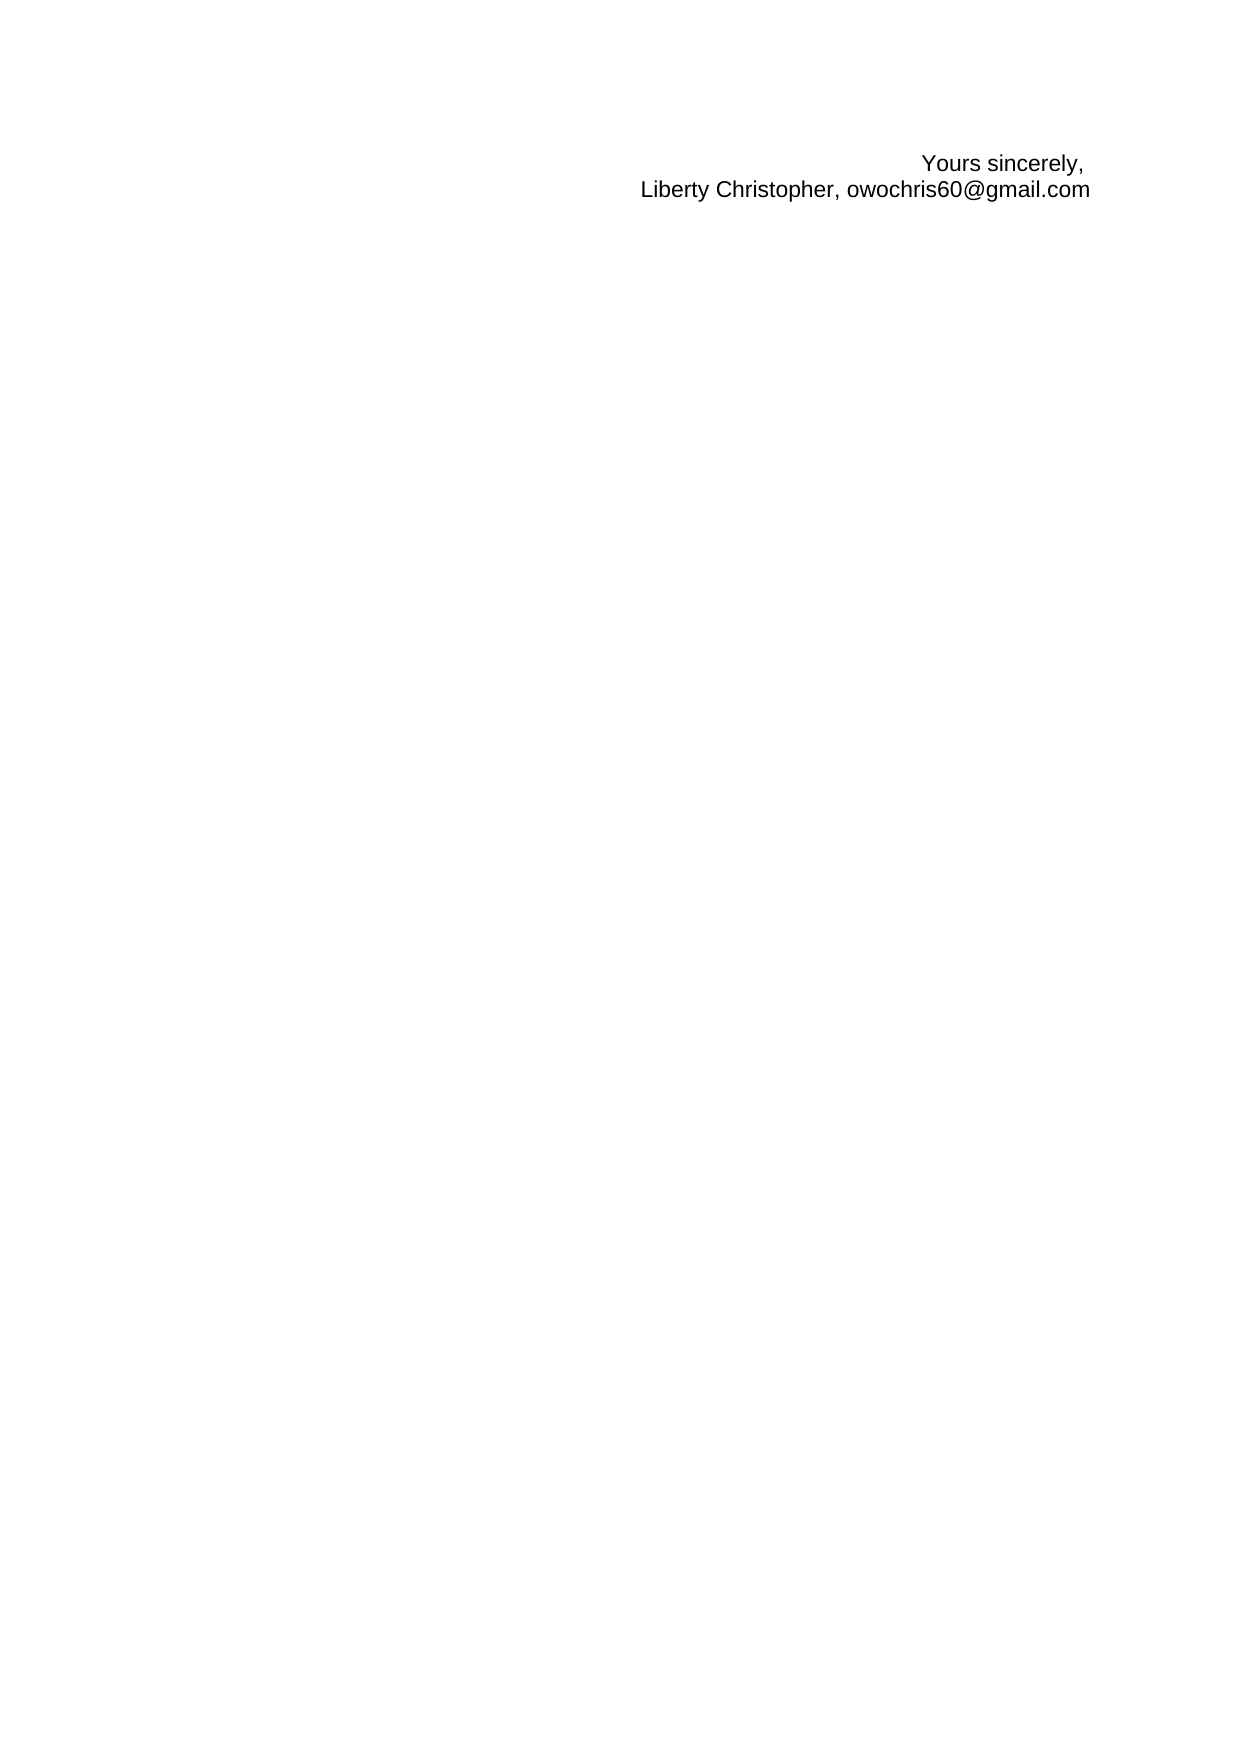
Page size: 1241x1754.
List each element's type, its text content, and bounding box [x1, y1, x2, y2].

text Yours sincerely, [150, 150, 1090, 176]
text Liberty Christopher, owochris60@gmail.com [150, 176, 1090, 203]
